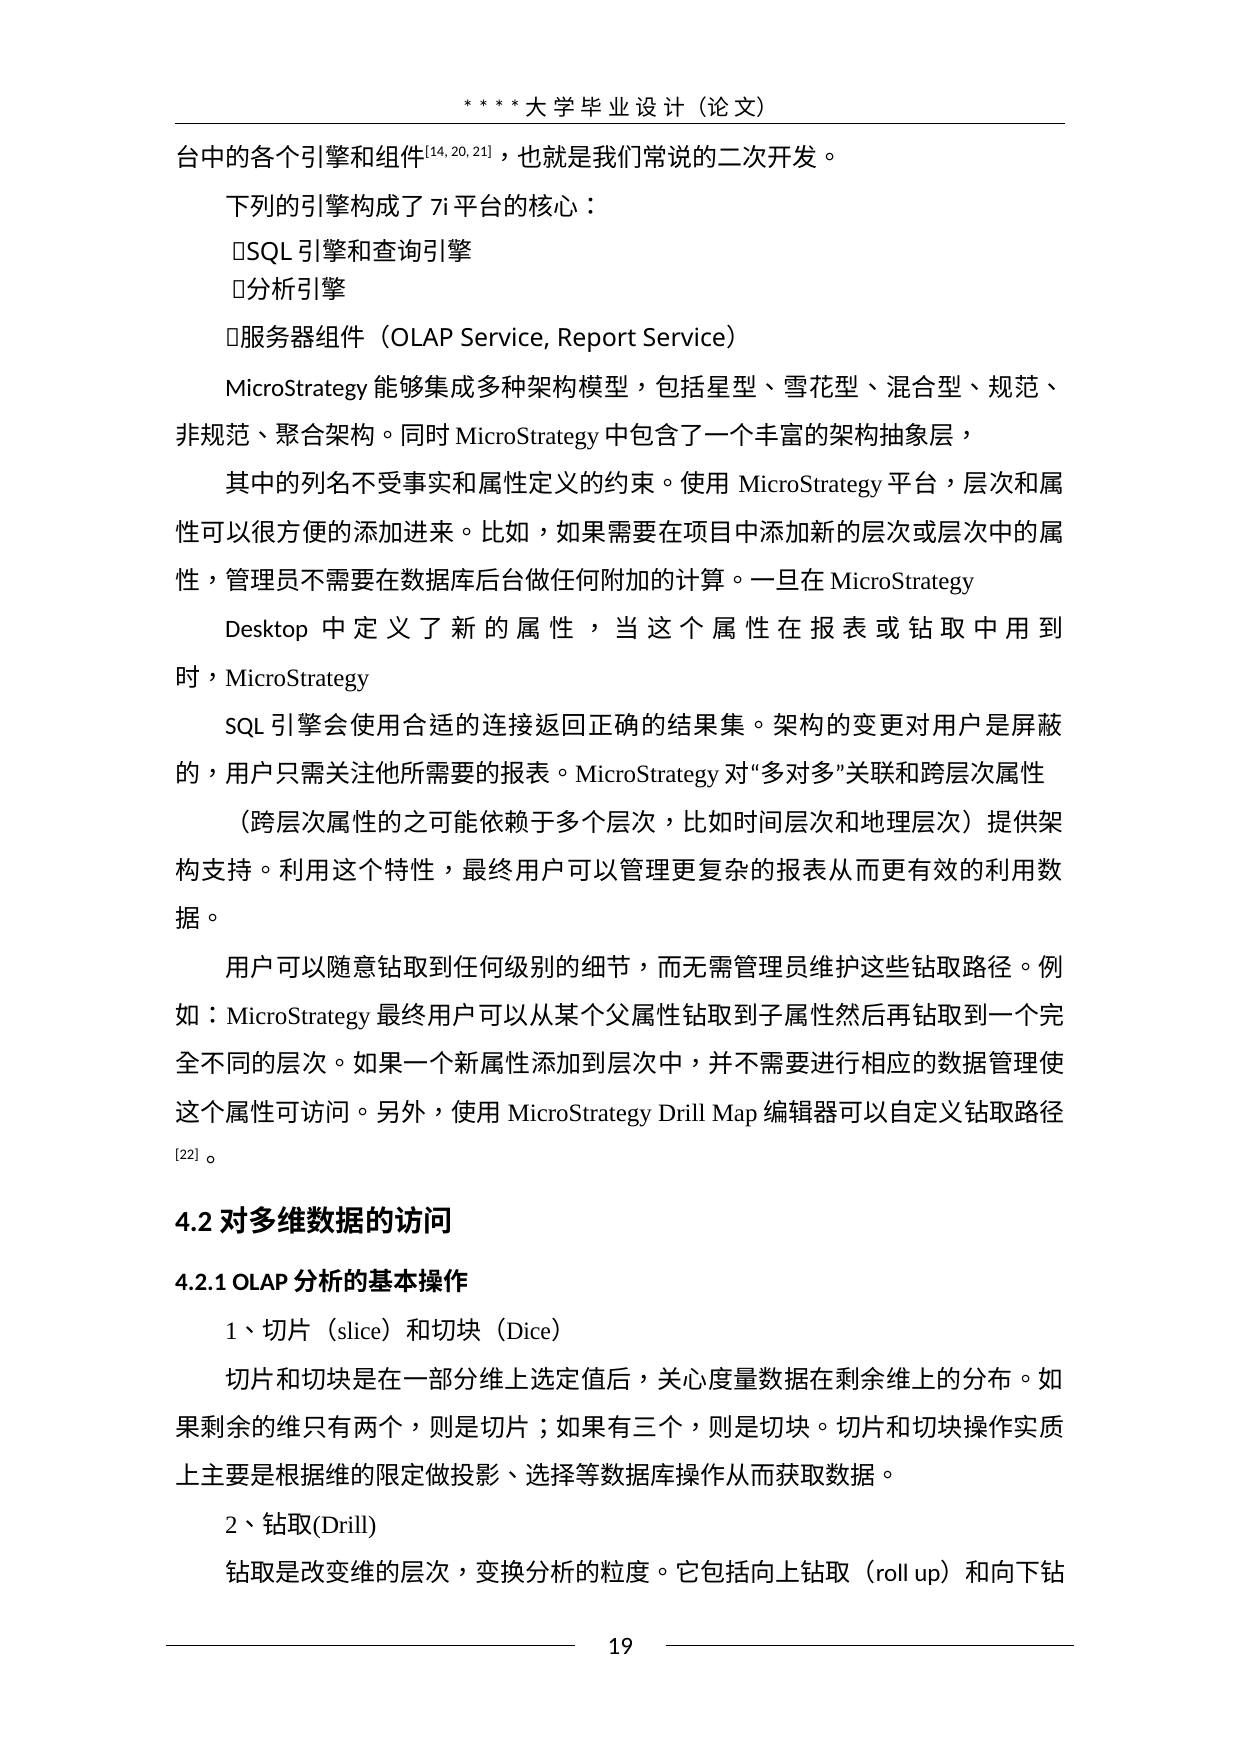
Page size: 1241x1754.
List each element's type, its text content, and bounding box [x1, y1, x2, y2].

text 用户可以随意钻取到任何级别的细节，而无需管理员维护这些钻取路径。例如：MicroStrategy最终用户可以从某个父属性钻取到子属性然后再钻取到一个完全不同的层次。如果一个新属性添加到层次中，并不需要进行相应的数据管理使这个属性可访问。另外，使用MicroStrategy Drill Map编辑器可以自定义钻取路径[22]。 [175, 934, 1065, 1176]
text 分析引擎 [231, 272, 1065, 306]
text 服务器组件（OLAP Service, Report Service） [175, 306, 1065, 354]
subtitle 4.2.1 OLAP分析的基本操作 [175, 1264, 1065, 1298]
text （跨层次属性的之可能依赖于多个层次，比如时间层次和地理层次）提供架构支持。利用这个特性，最终用户可以管理更复杂的报表从而更有效的利用数据。 [175, 789, 1065, 934]
text 其中的列名不受事实和属性定义的约束。使用MicroStrategy平台，层次和属性可以很方便的添加进来。比如，如果需要在项目中添加新的层次或层次中的属性，管理员不需要在数据库后台做任何附加的计算。一旦在MicroStrategy [175, 451, 1065, 596]
text 1、切片（slice）和切块（Dice） [175, 1298, 1065, 1346]
text 2、钻取(Drill) [175, 1491, 1065, 1539]
text 下列的引擎构成了7i平台的核心： [175, 173, 1065, 221]
text Desktop中定义了新的属性，当这个属性在报表或钻取中用到时，MicroStrategy [175, 596, 1065, 692]
subtitle 4.2 对多维数据的访问 [175, 1200, 1065, 1239]
text MicroStrategy能够集成多种架构模型，包括星型、雪花型、混合型、规范、非规范、聚合架构。同时MicroStrategy中包含了一个丰富的架构抽象层， [175, 354, 1065, 451]
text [175, 124, 1065, 173]
text 切片和切块是在一部分维上选定值后，关心度量数据在剩余维上的分布。如果剩余的维只有两个，则是切片；如果有三个，则是切块。切片和切块操作实质上主要是根据维的限定做投影、选择等数据库操作从而获取数据。 [175, 1346, 1065, 1491]
text SQL引擎和查询引擎 [231, 233, 1065, 267]
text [175, 1539, 1065, 1588]
text SQL引擎会使用合适的连接返回正确的结果集。架构的变更对用户是屏蔽的，用户只需关注他所需要的报表。MicroStrategy对“多对多”关联和跨层次属性 [175, 692, 1065, 789]
